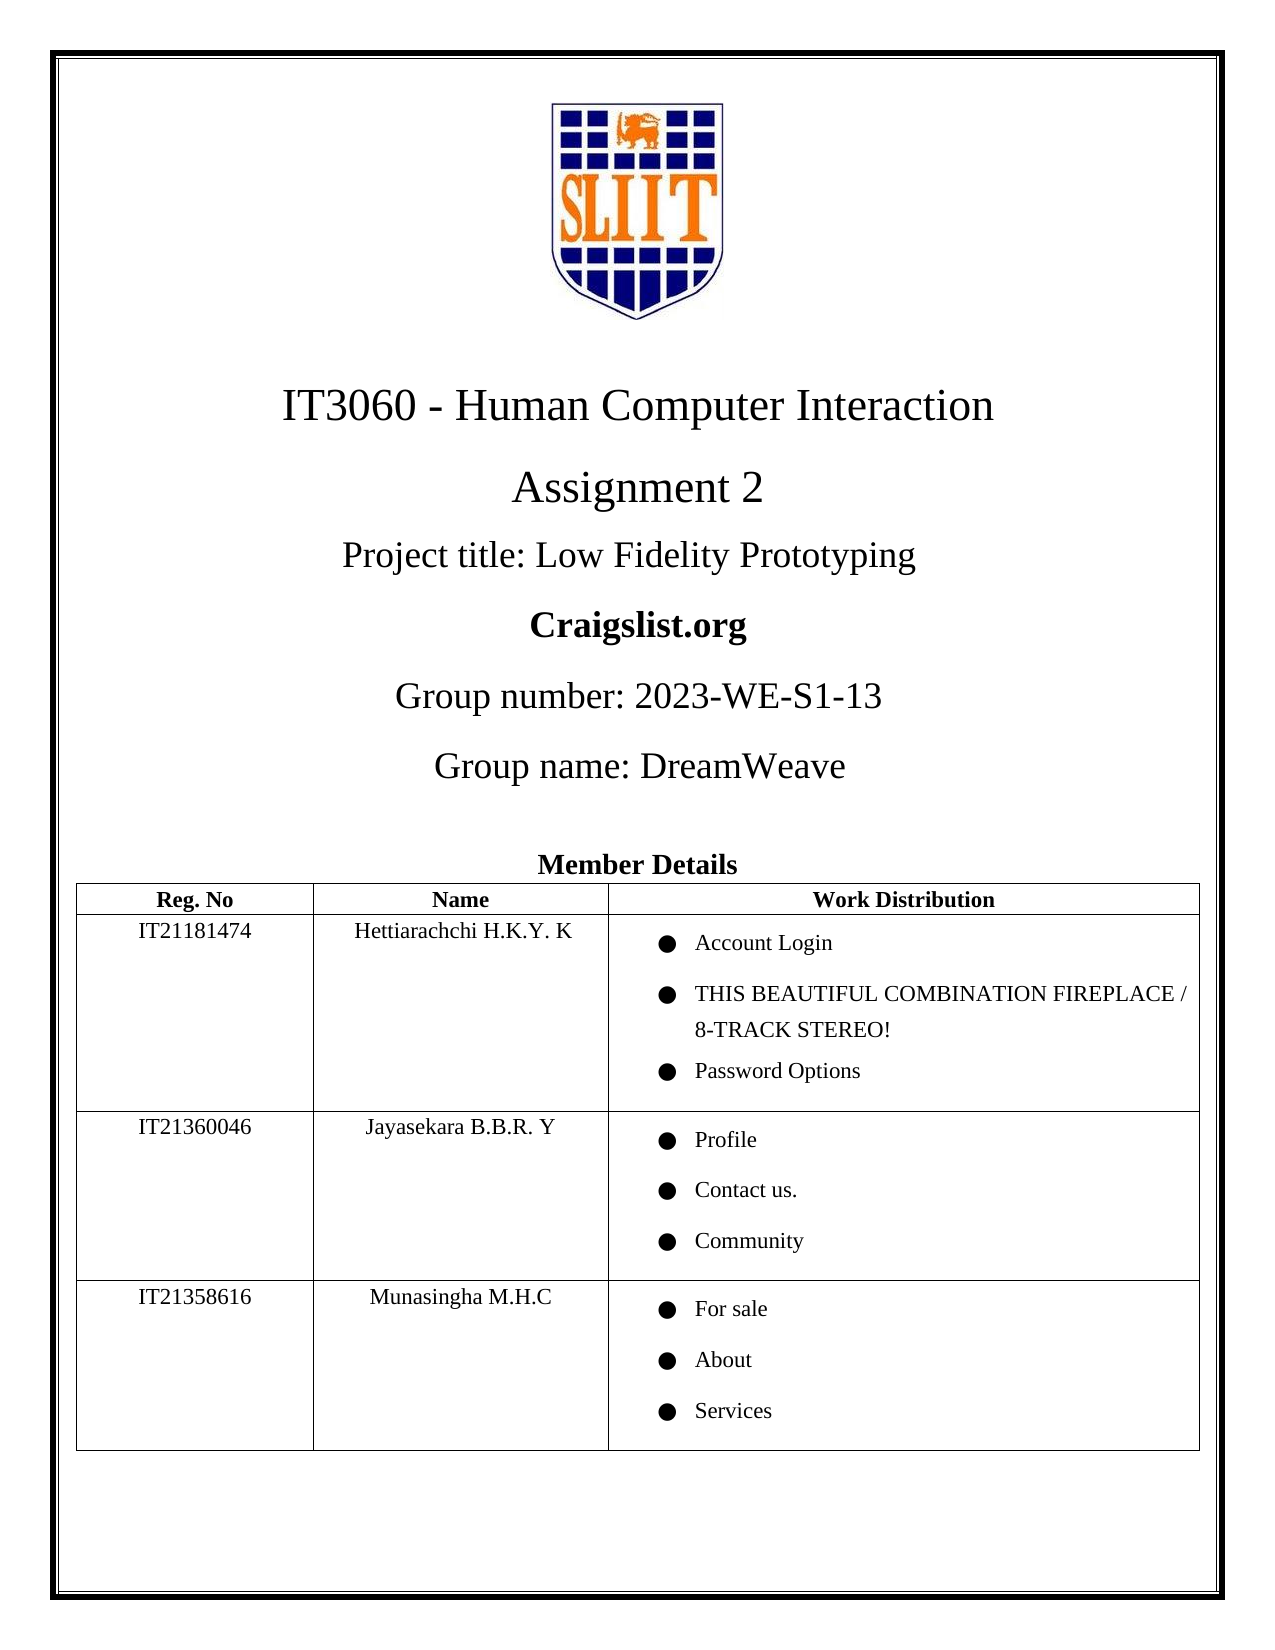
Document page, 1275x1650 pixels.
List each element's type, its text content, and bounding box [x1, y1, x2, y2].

text Assignment 2 [150, 460, 1125, 512]
table_header Work Distribution [609, 884, 1199, 914]
text Project title: Low Fidelity Prototyping [342, 533, 1125, 576]
table_cell IT21360046 [77, 1112, 313, 1280]
text Member Details [150, 847, 1125, 881]
text Group name: DreamWeave [434, 743, 1125, 786]
table_cell Munasingha M.H.C [314, 1281, 608, 1450]
table_header Name [314, 884, 608, 914]
table_cell IT21181474 [77, 915, 313, 1111]
table_cell Jayasekara B.B.R. Y [314, 1112, 608, 1280]
table_cell Profile Contact us. Community [609, 1112, 1199, 1280]
table_cell Hettiarachchi H.K.Y. K [314, 915, 608, 1111]
picture [550, 102, 724, 320]
table_cell For sale About Services [609, 1281, 1199, 1450]
table_cell IT21358616 [77, 1281, 313, 1450]
table_header Reg. No [77, 884, 313, 914]
table_cell Account Login THIS BEAUTIFUL COMBINATION FIREPLACE / 8-TRACK STEREO! Password Options [609, 915, 1199, 1111]
text Craigslist.org [151, 603, 1125, 646]
text Group number: 2023-WE-S1-13 [395, 673, 1125, 716]
text IT3060 - Human Computer Interaction [150, 378, 994, 431]
